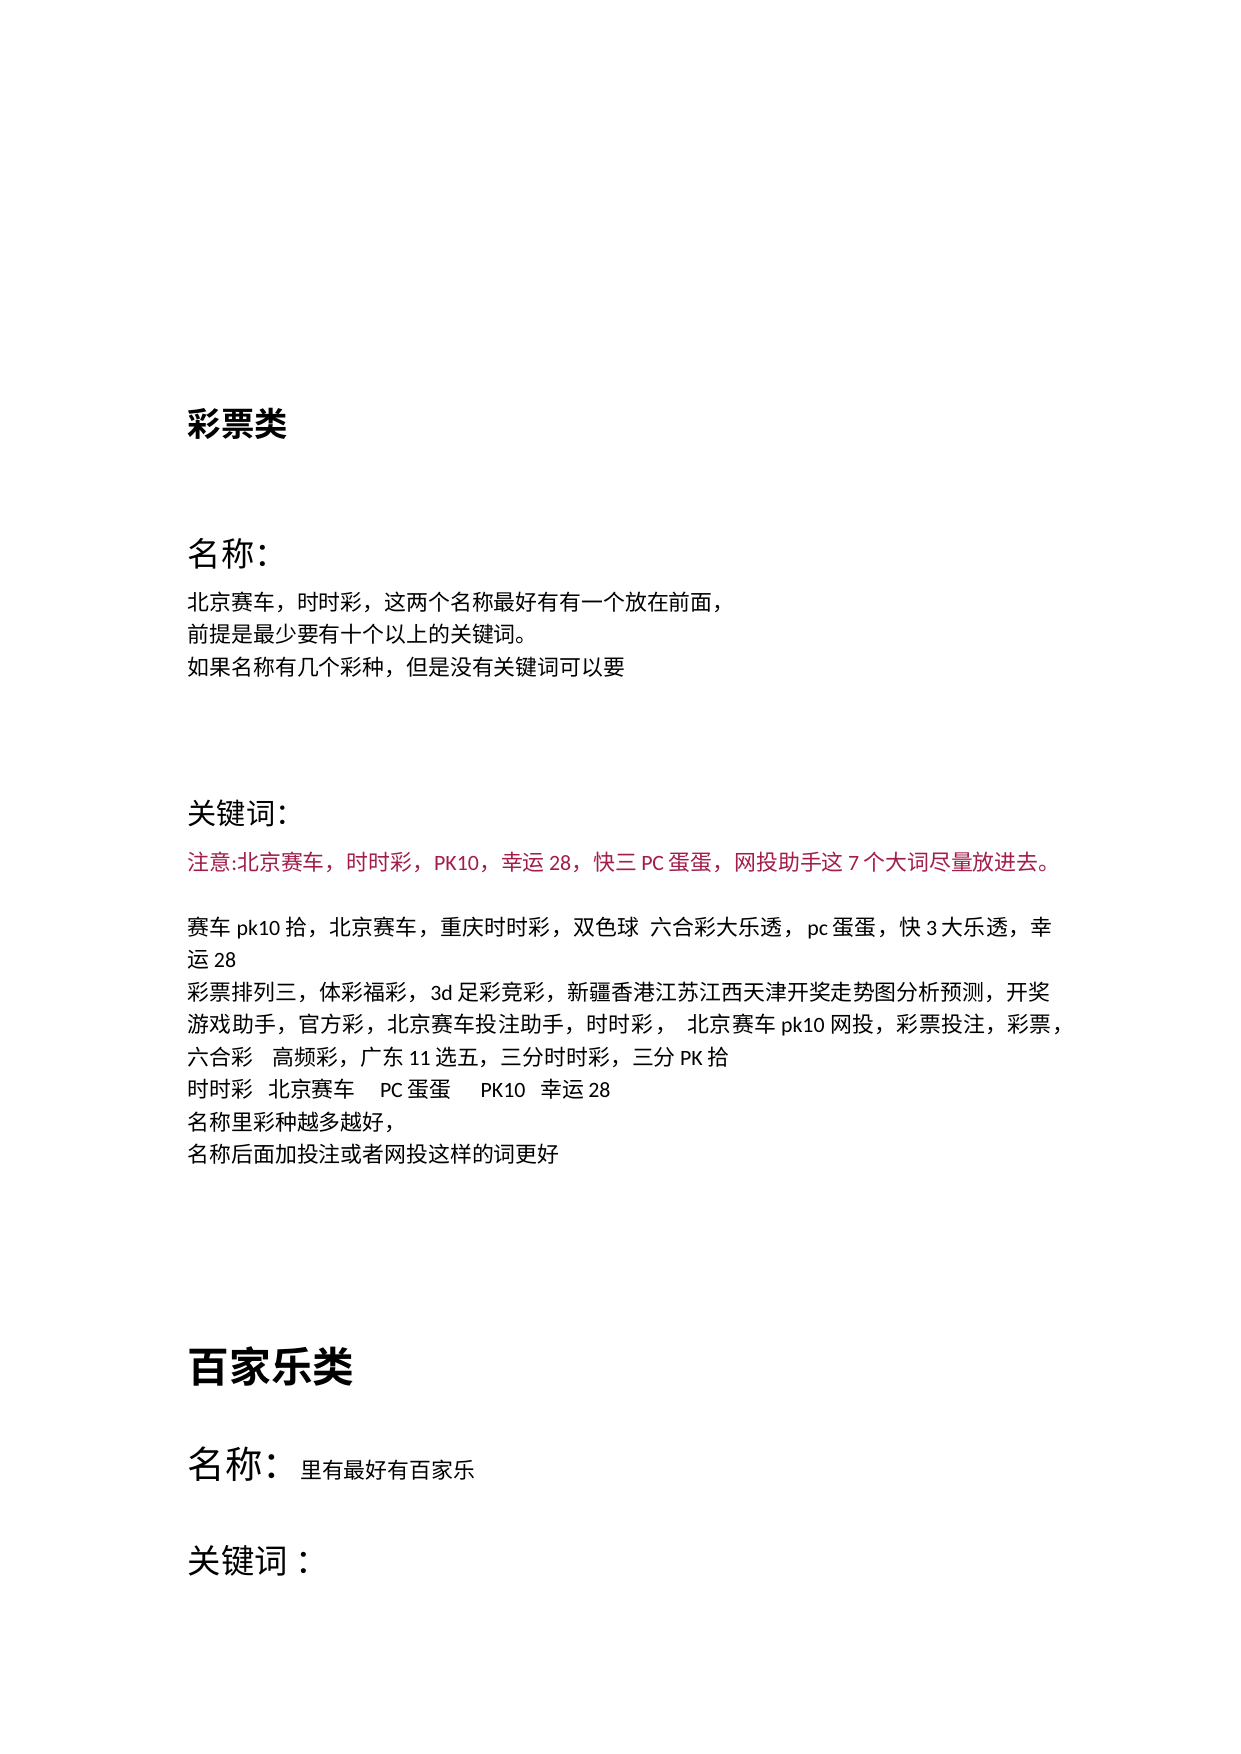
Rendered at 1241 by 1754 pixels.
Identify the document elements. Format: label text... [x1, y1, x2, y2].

text 名称： [187, 519, 1053, 584]
text 关键词： [187, 779, 1053, 844]
text 注意:北京赛车，时时彩，PK10，幸运28，快三PC蛋蛋，网投助手这7个大词尽量放进去。 [187, 844, 1053, 877]
text 北京赛车，时时彩，这两个名称最好有有一个放在前面， [187, 584, 1053, 617]
text 彩票排列三，体彩福彩，3d足彩竞彩，新疆香港江苏江西天津开奖走势图分析预测，开奖游戏助手，官方彩，北京赛车投注助手，时时彩， 北京赛车pk10 网投，彩票投注，彩票，六合彩 高频彩，广东11选五，三分时时彩，三分PK拾 [187, 974, 1053, 1072]
text 名称：里有最好有百家乐 [187, 1429, 1053, 1494]
text 名称后面加投注或者网投这样的词更好 [187, 1137, 1053, 1169]
text 彩票类 [187, 389, 1053, 454]
text 百家乐类 [187, 1332, 1053, 1397]
text 赛车pk10拾，北京赛车，重庆时时彩，双色球 六合彩大乐透，pc蛋蛋，快3大乐透，幸运28 [187, 909, 1053, 974]
text 前提是最少要有十个以上的关键词。 [187, 617, 1053, 649]
text 名称里彩种越多越好， [187, 1104, 1053, 1137]
text 关键词 ： [187, 1527, 1053, 1592]
text 如果名称有几个彩种，但是没有关键词可以要 [187, 649, 1053, 682]
text 时时彩 北京赛车 PC蛋蛋 PK10 幸运28 [187, 1072, 1053, 1104]
